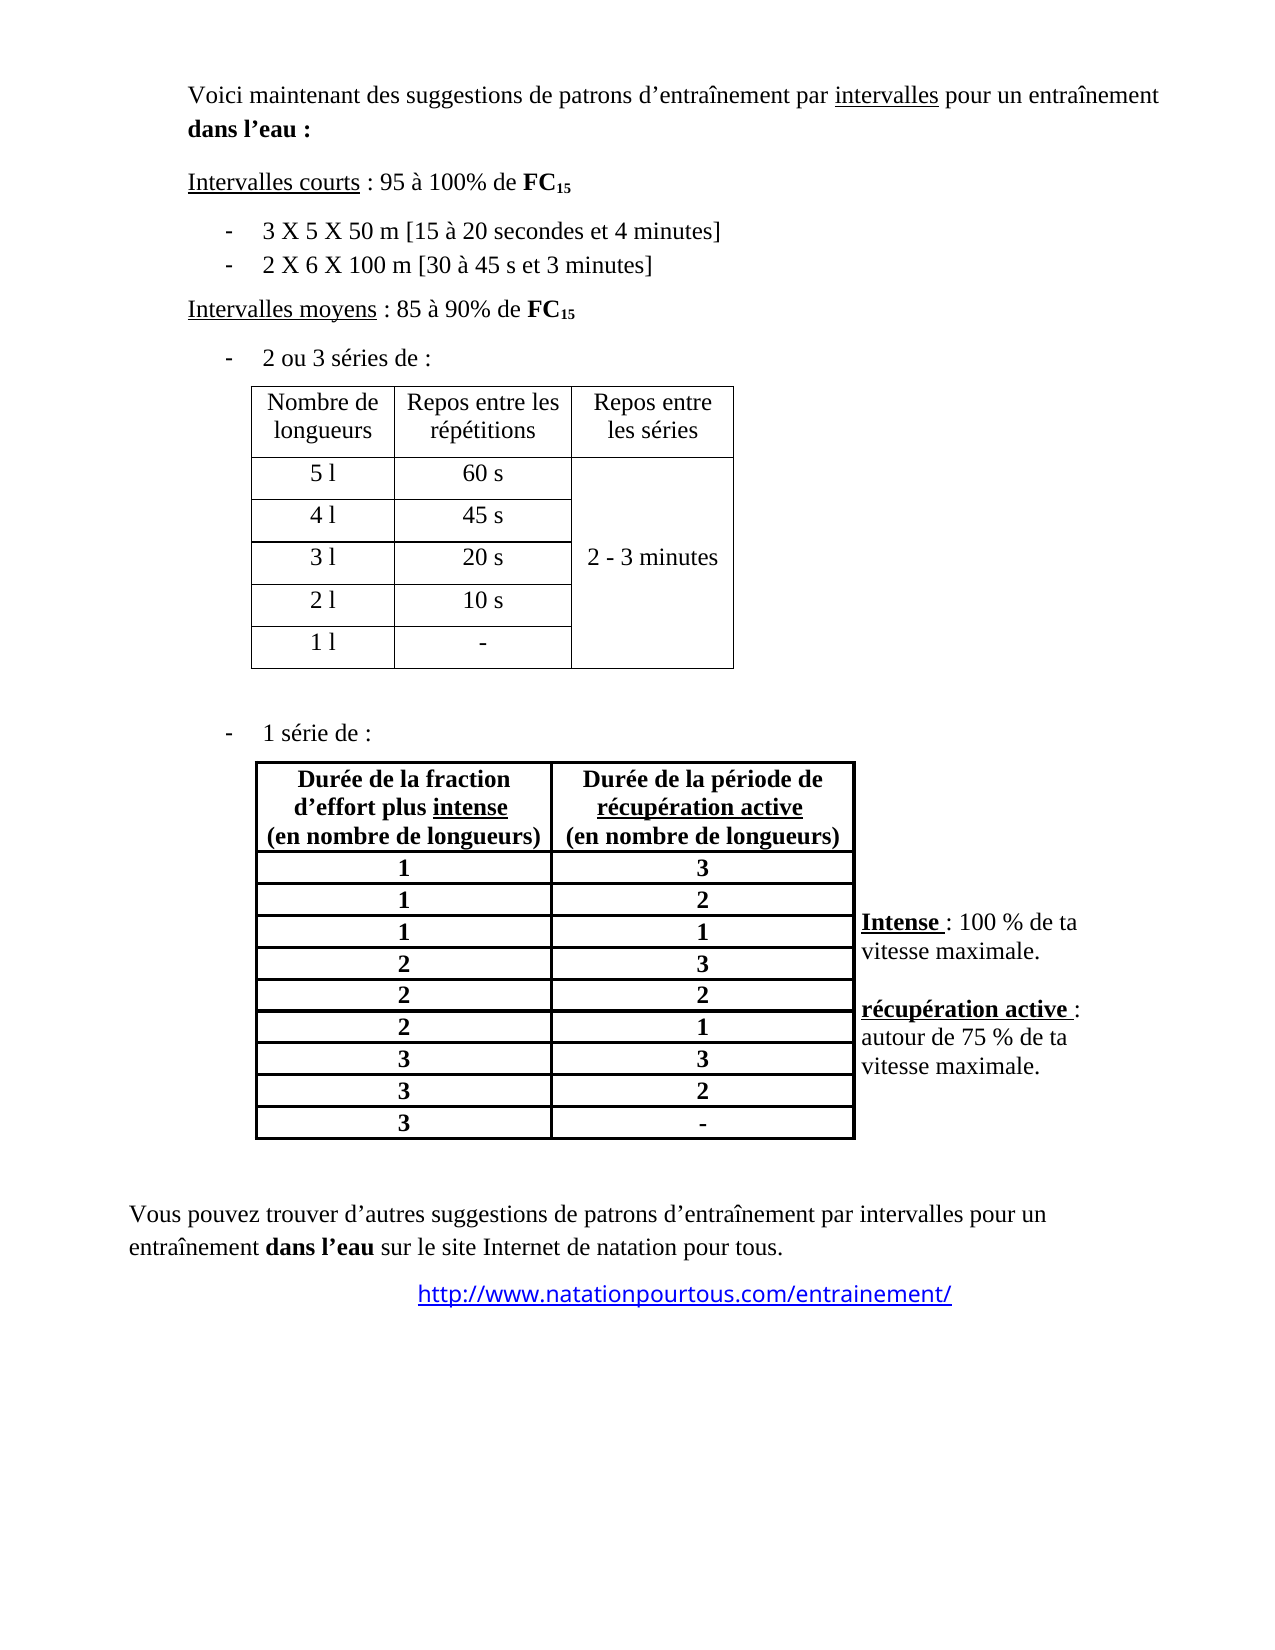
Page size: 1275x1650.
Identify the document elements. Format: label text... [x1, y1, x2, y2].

text http://www.natationpourtous.com/entrainement/ [187, 1278, 1181, 1309]
table_cell 10 s [395, 585, 571, 626]
table_cell 3 [258, 1108, 550, 1137]
list 1 série de : [225, 715, 1181, 749]
table_cell 5 l [252, 458, 394, 499]
table_cell 3 [553, 1044, 852, 1073]
table_cell 2 [553, 981, 852, 1009]
table_header Nombre de longueurs [252, 387, 394, 457]
table_cell - [395, 627, 571, 668]
table_cell 3 [553, 853, 852, 882]
table_cell 3 [258, 1076, 550, 1105]
table_cell 3 [553, 949, 852, 977]
table_cell 1 [258, 917, 550, 946]
table_cell 20 s [395, 543, 571, 584]
table_header Durée de la période de récupération active (en nombre de longueurs) [553, 764, 852, 850]
table_cell - [553, 1108, 852, 1137]
table_cell 4 l [252, 500, 394, 541]
table_cell 2 l [252, 585, 394, 626]
table_cell 2 [258, 981, 550, 1009]
table_cell 1 [258, 853, 550, 882]
table_cell 1 [553, 917, 852, 946]
list 2 X 6 X 100 m [30 à 45 s et 3 minutes] [225, 247, 1181, 281]
table_header Durée de la fraction d’effort plus intense (en nombre de longueurs) [258, 764, 550, 850]
text Voici maintenant des suggestions de patrons d’entraînement par intervalles pour un entraînement dans l’eau : [187, 81, 1181, 142]
list 3 X 5 X 50 m [15 à 20 secondes et 4 minutes] [225, 213, 1181, 247]
table_cell 45 s [395, 500, 571, 541]
text Intervalles moyens : 85 à 90% de FC15 [187, 294, 1181, 322]
table_header Intense : 100 % de ta vitesse maximale. récupération active : autour de 75 % de ta vitesse maximale. [856, 761, 1113, 1137]
table_cell 1 [553, 1013, 852, 1041]
table_cell 2 [553, 885, 852, 914]
table_cell 3 l [252, 543, 394, 584]
table_header Repos entre les séries [572, 387, 733, 457]
list 2 ou 3 séries de : [225, 339, 1181, 373]
table_cell 2 - 3 minutes [572, 458, 733, 668]
table_cell 3 [258, 1044, 550, 1073]
table_header Repos entre les répétitions [395, 387, 571, 457]
text Intervalles courts : 95 à 100% de FC15 [187, 167, 1181, 196]
table_cell 2 [553, 1076, 852, 1105]
table_cell 60 s [395, 458, 571, 499]
table_cell 1 l [252, 627, 394, 668]
table_cell 2 [258, 949, 550, 977]
text Vous pouvez trouver d’autres suggestions de patrons d’entraînement par intervalles pour un entraînement dans l’eau sur le site Internet de natation pour tous. [128, 1199, 1181, 1261]
table_cell 2 [258, 1013, 550, 1041]
table_cell 1 [258, 885, 550, 914]
